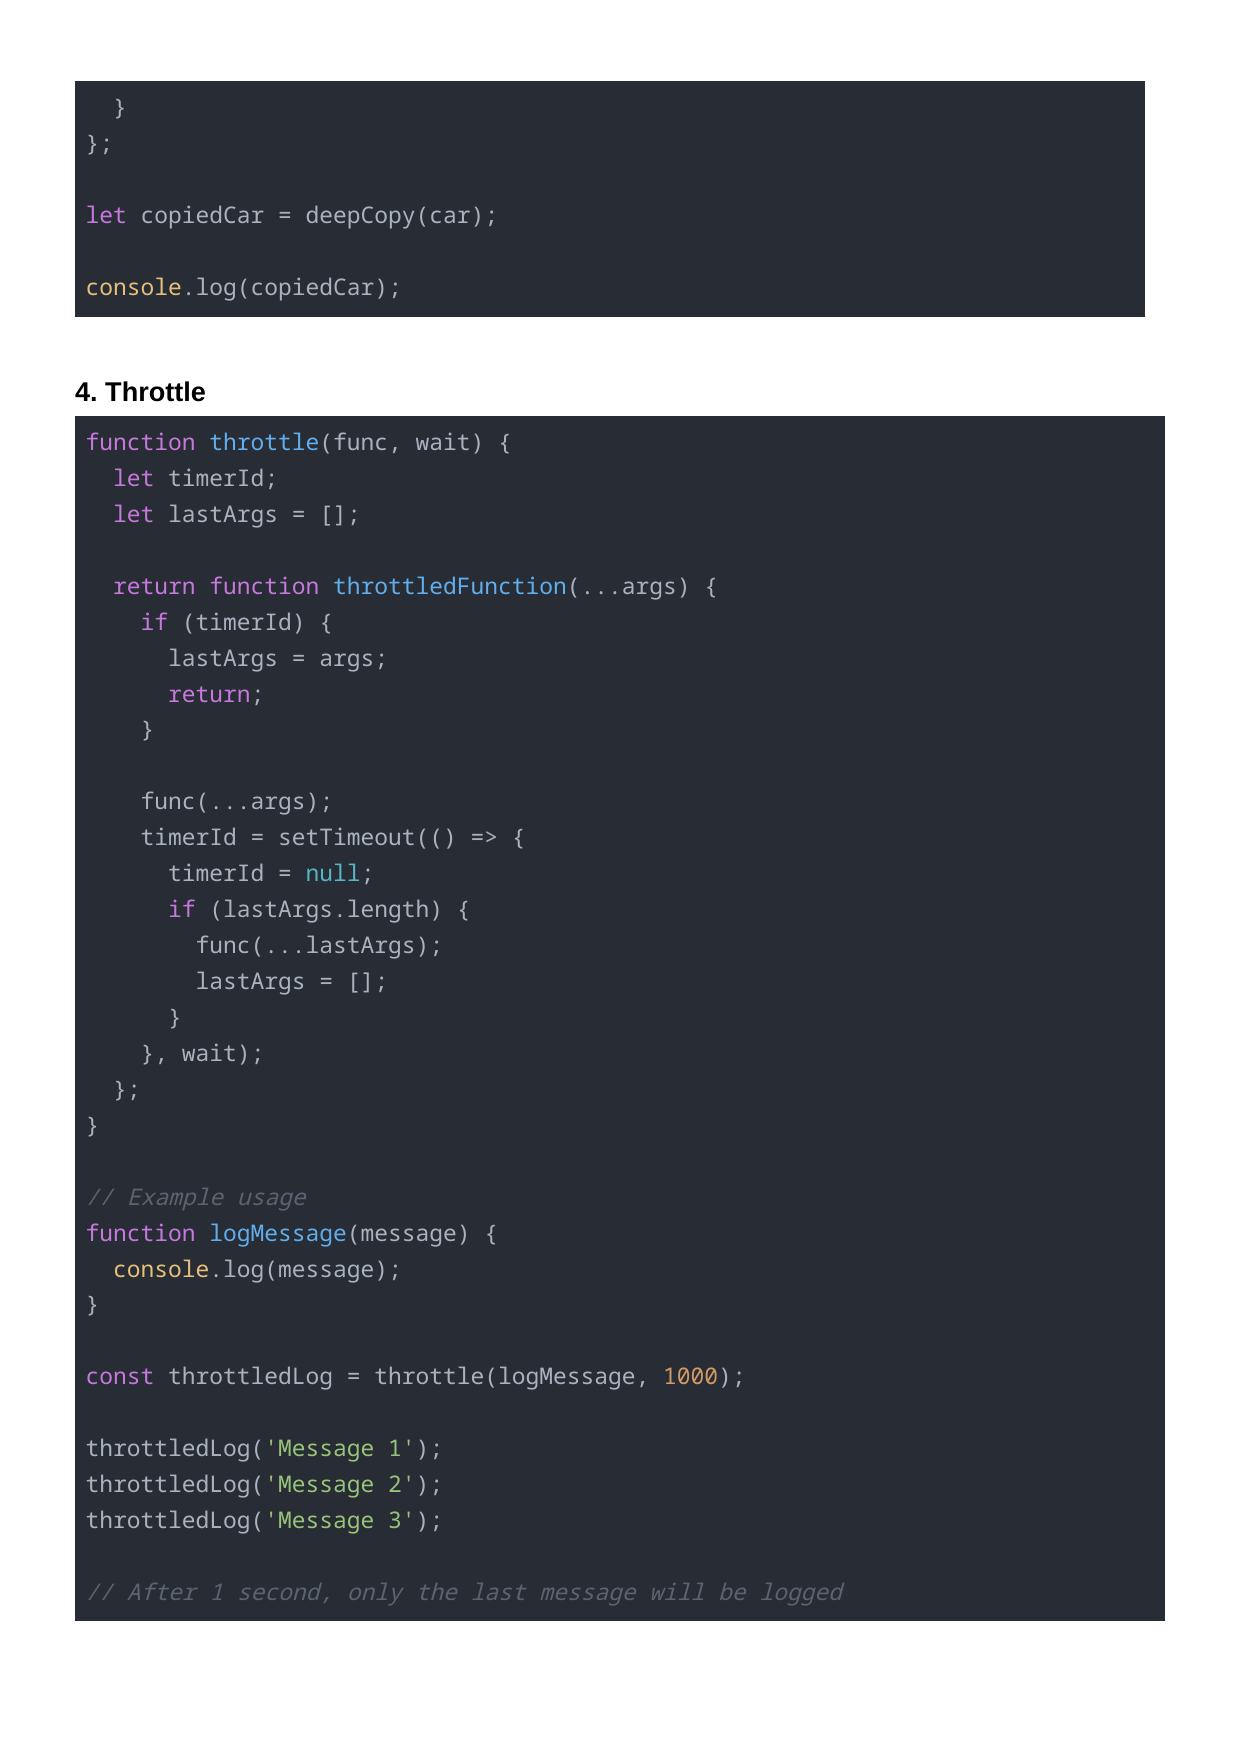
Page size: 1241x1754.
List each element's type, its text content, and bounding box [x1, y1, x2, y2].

subtitle 4. Throttle [75, 376, 1165, 407]
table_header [75, 81, 1145, 317]
table_header function throttle(func, wait) { let timerId; let lastArgs = []; return function throttledFunction(...args) { if (timerId) { lastArgs = args; return; } func(...args); timerId = setTimeout(() => { timerId = null; if (lastArgs.length) { func(...lastArgs); lastArgs = []; } }, wait); }; } // Example usage function logMessage(message) { console.log(message); } const throttledLog = throttle(logMessage, 1000); throttledLog('Message 1'); throttledLog('Message 2'); throttledLog('Message 3'); // After 1 second, only the last message will be logged [75, 416, 1165, 1621]
